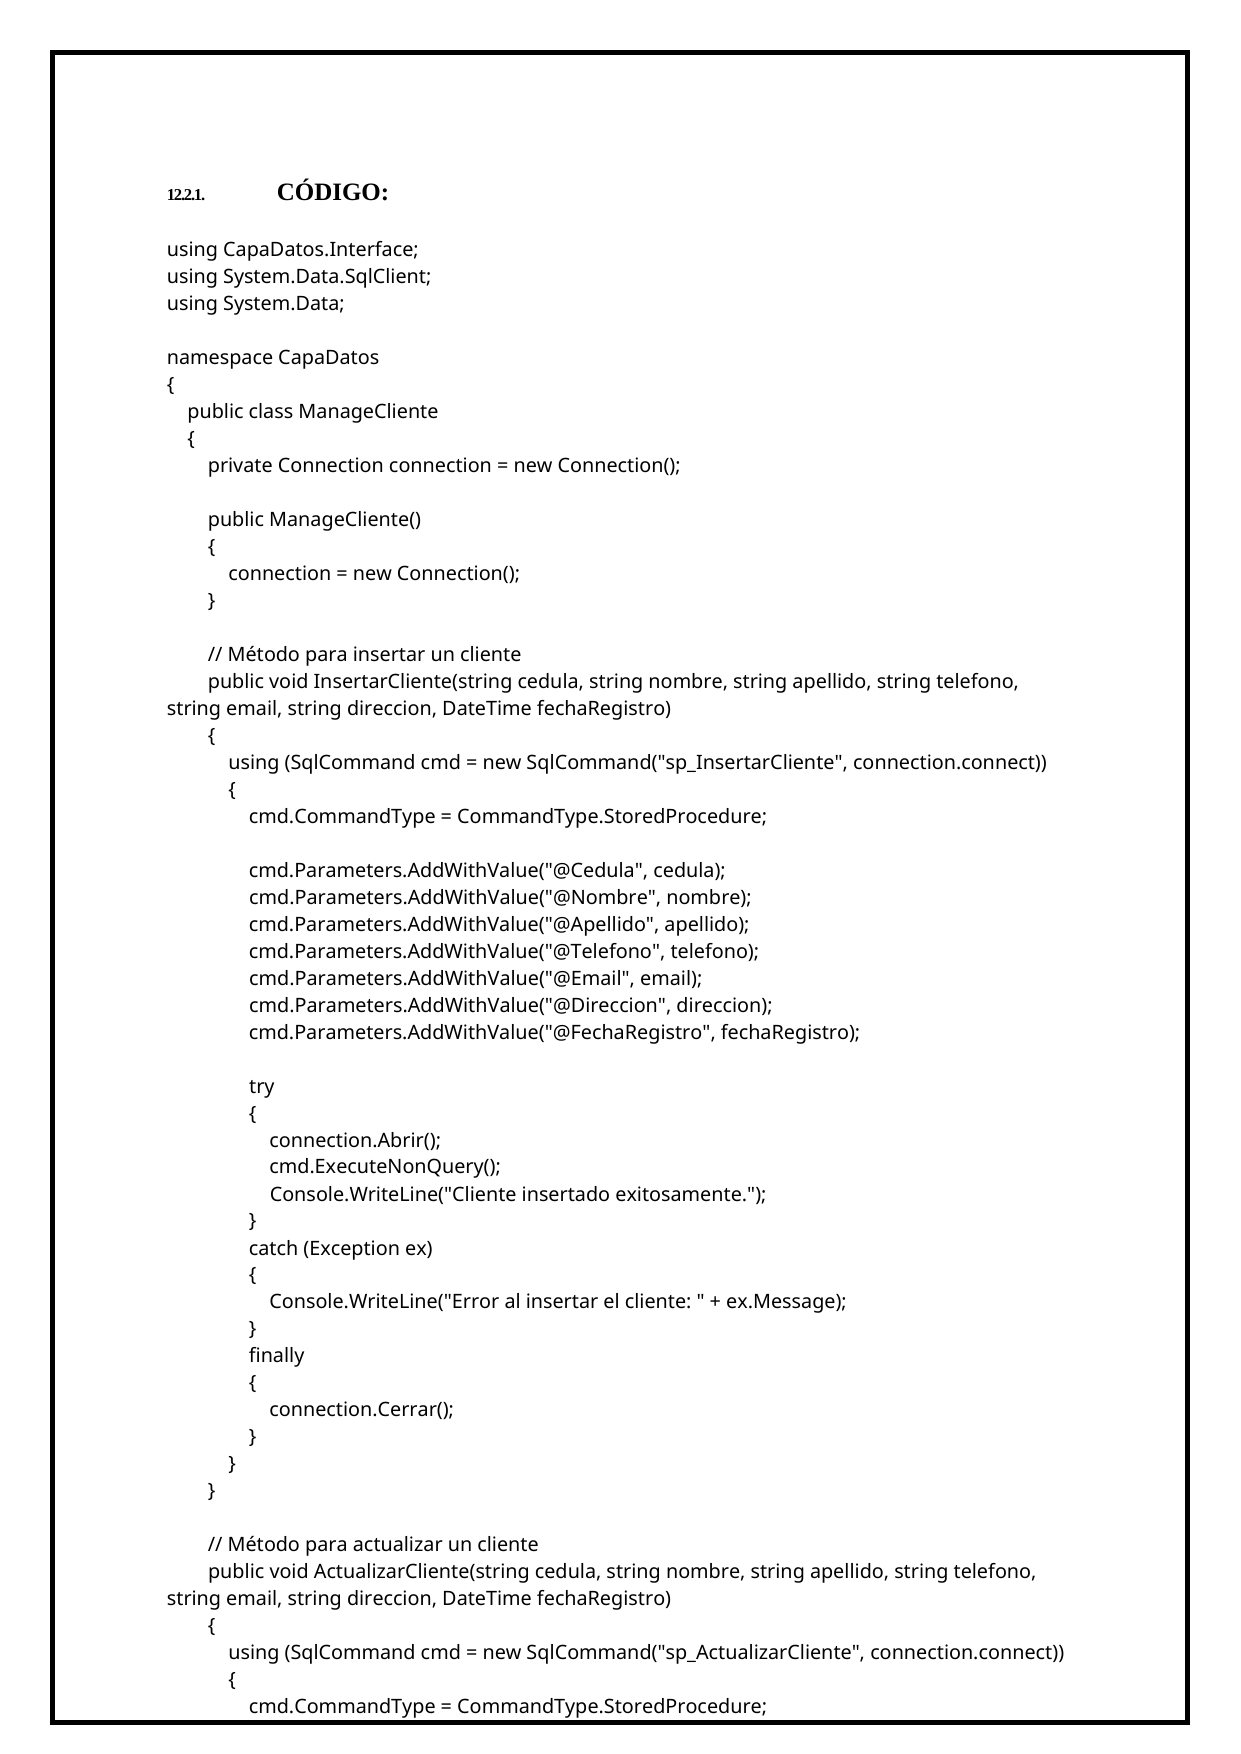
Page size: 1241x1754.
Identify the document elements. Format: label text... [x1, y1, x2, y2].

text cmd.CommandType = CommandType.StoredProcedure; [167, 1692, 1076, 1719]
text { [167, 532, 1076, 559]
text using (SqlCommand cmd = new SqlCommand("sp_ActualizarCliente", connection.connect)) [167, 1638, 1076, 1665]
text cmd.Parameters.AddWithValue("@Nombre", nombre); [167, 883, 1076, 910]
text { [167, 424, 1076, 451]
text { [167, 1369, 1076, 1396]
text Console.WriteLine("Error al insertar el cliente: " + ex.Message); [167, 1288, 1076, 1315]
subtitle CÓDIGO: [167, 177, 1076, 206]
text } [167, 586, 1076, 613]
text cmd.ExecuteNonQuery(); [167, 1153, 1076, 1180]
text private Connection connection = new Connection(); [167, 451, 1076, 478]
text namespace CapaDatos [167, 343, 1076, 370]
text cmd.Parameters.AddWithValue("@Direccion", direccion); [167, 991, 1076, 1018]
text cmd.Parameters.AddWithValue("@FechaRegistro", fechaRegistro); [167, 1018, 1076, 1045]
text // Método para insertar un cliente [167, 640, 1076, 667]
text using CapaDatos.Interface; [167, 236, 1076, 262]
text } [167, 1477, 1076, 1503]
text public void InsertarCliente(string cedula, string nombre, string apellido, string telefono, string email, string direccion, DateTime fechaRegistro) [167, 667, 1076, 721]
text public ManageCliente() [167, 505, 1076, 532]
text { [167, 775, 1076, 802]
text cmd.Parameters.AddWithValue("@Cedula", cedula); [167, 856, 1076, 883]
text using (SqlCommand cmd = new SqlCommand("sp_InsertarCliente", connection.connect)) [167, 748, 1076, 775]
text { [167, 1099, 1076, 1126]
text cmd.Parameters.AddWithValue("@Telefono", telefono); [167, 937, 1076, 964]
text { [167, 370, 1076, 397]
text finally [167, 1342, 1076, 1369]
text public void ActualizarCliente(string cedula, string nombre, string apellido, string telefono, string email, string direccion, DateTime fechaRegistro) [167, 1557, 1076, 1611]
text using System.Data.SqlClient; [167, 262, 1076, 289]
text cmd.CommandType = CommandType.StoredProcedure; [167, 802, 1076, 829]
text try [167, 1072, 1076, 1099]
text Console.WriteLine("Cliente insertado exitosamente."); [167, 1180, 1076, 1207]
text } [167, 1315, 1076, 1342]
text { [167, 721, 1076, 748]
text connection.Abrir(); [167, 1126, 1076, 1153]
text cmd.Parameters.AddWithValue("@Apellido", apellido); [167, 910, 1076, 937]
text catch (Exception ex) [167, 1234, 1076, 1261]
text cmd.Parameters.AddWithValue("@Email", email); [167, 964, 1076, 991]
text } [167, 1449, 1076, 1477]
text // Método para actualizar un cliente [167, 1531, 1076, 1557]
text { [167, 1261, 1076, 1288]
text { [167, 1665, 1076, 1692]
text connection = new Connection(); [167, 559, 1076, 586]
text public class ManageCliente [167, 397, 1076, 424]
text } [167, 1423, 1076, 1449]
text using System.Data; [167, 289, 1076, 316]
text { [167, 1611, 1076, 1638]
text } [167, 1207, 1076, 1234]
text connection.Cerrar(); [167, 1396, 1076, 1423]
